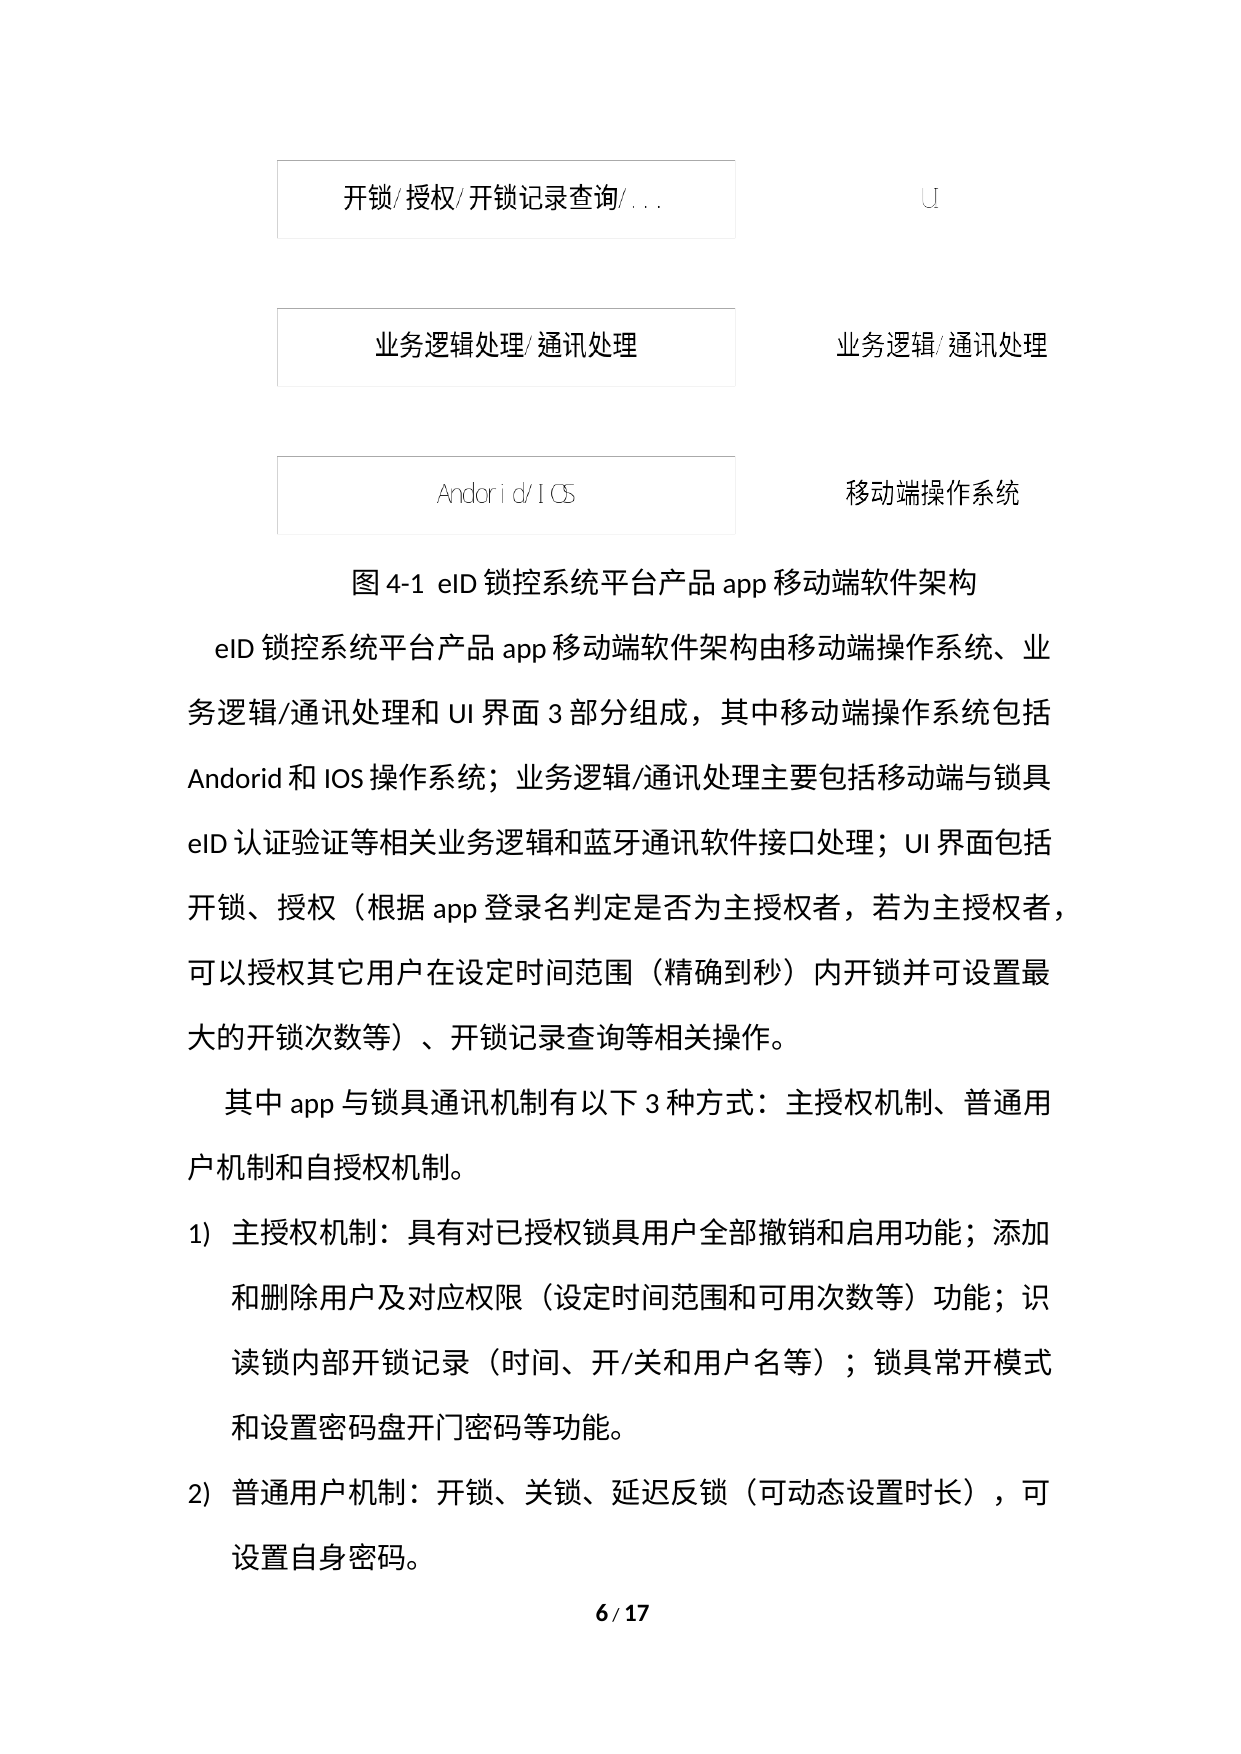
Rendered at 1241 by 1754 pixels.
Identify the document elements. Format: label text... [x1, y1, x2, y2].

list 图4-1 eID锁控系统平台产品app移动端软件架构 [275, 158, 1053, 613]
list 普通用户机制：开锁、关锁、延迟反锁（可动态设置时长），可设置自身密码。 [187, 1458, 1053, 1588]
text eID锁控系统平台产品app移动端软件架构由移动端操作系统、业务逻辑/通讯处理和UI界面3部分组成，其中移动端操作系统包括Andorid和IOS操作系统；业务逻辑/通讯处理主要包括移动端与锁具eID认证验证等相关业务逻辑和蓝牙通讯软件接口处理；UI界面包括开锁、授权（根据app登录名判定是否为主授权者，若为主授权者，可以授权其它用户在设定时间范围（精确到秒）内开锁并可设置最大的开锁次数等）、开锁记录查询等相关操作。 [187, 613, 1053, 1068]
text 其中app与锁具通讯机制有以下3种方式：主授权机制、普通用户机制和自授权机制。 [187, 1068, 1053, 1198]
list 主授权机制：具有对已授权锁具用户全部撤销和启用功能；添加和删除用户及对应权限（设定时间范围和可用次数等）功能；识读锁内部开锁记录（时间、开/关和用户名等）；锁具常开模式和设置密码盘开门密码等功能。 [187, 1198, 1053, 1458]
